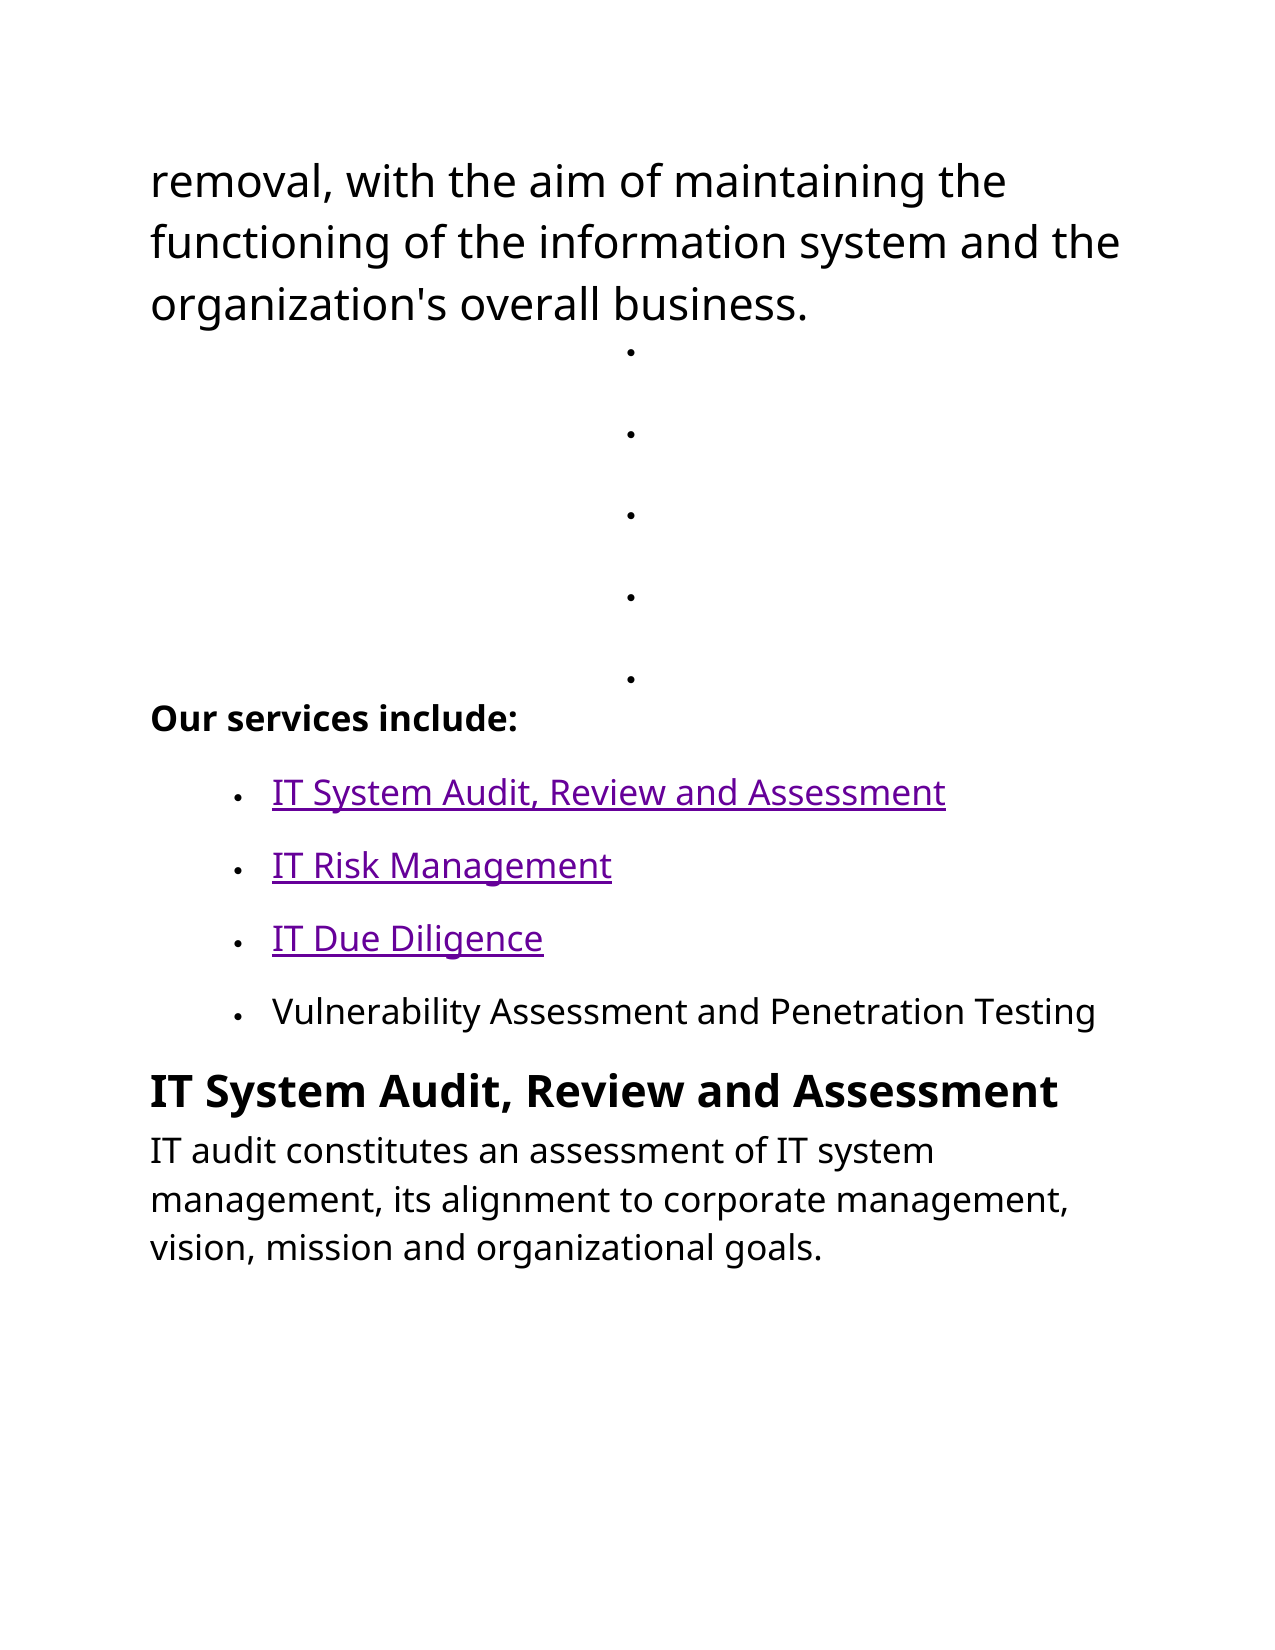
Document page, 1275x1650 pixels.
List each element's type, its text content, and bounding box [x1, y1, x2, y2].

list Vulnerability Assessment and Penetration Testing [234, 987, 1125, 1035]
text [150, 150, 1125, 333]
list IT Due Diligence [234, 913, 1125, 962]
subtitle IT System Audit, Review and Assessment [150, 1060, 1125, 1121]
text IT audit constitutes an assessment of IT system management, its alignment to corporate management, vision, mission and organizational goals. [150, 1126, 1125, 1271]
list IT Risk Management [234, 840, 1125, 888]
list IT System Audit, Review and Assessment [234, 767, 1125, 815]
text Our services include: [150, 694, 1125, 742]
